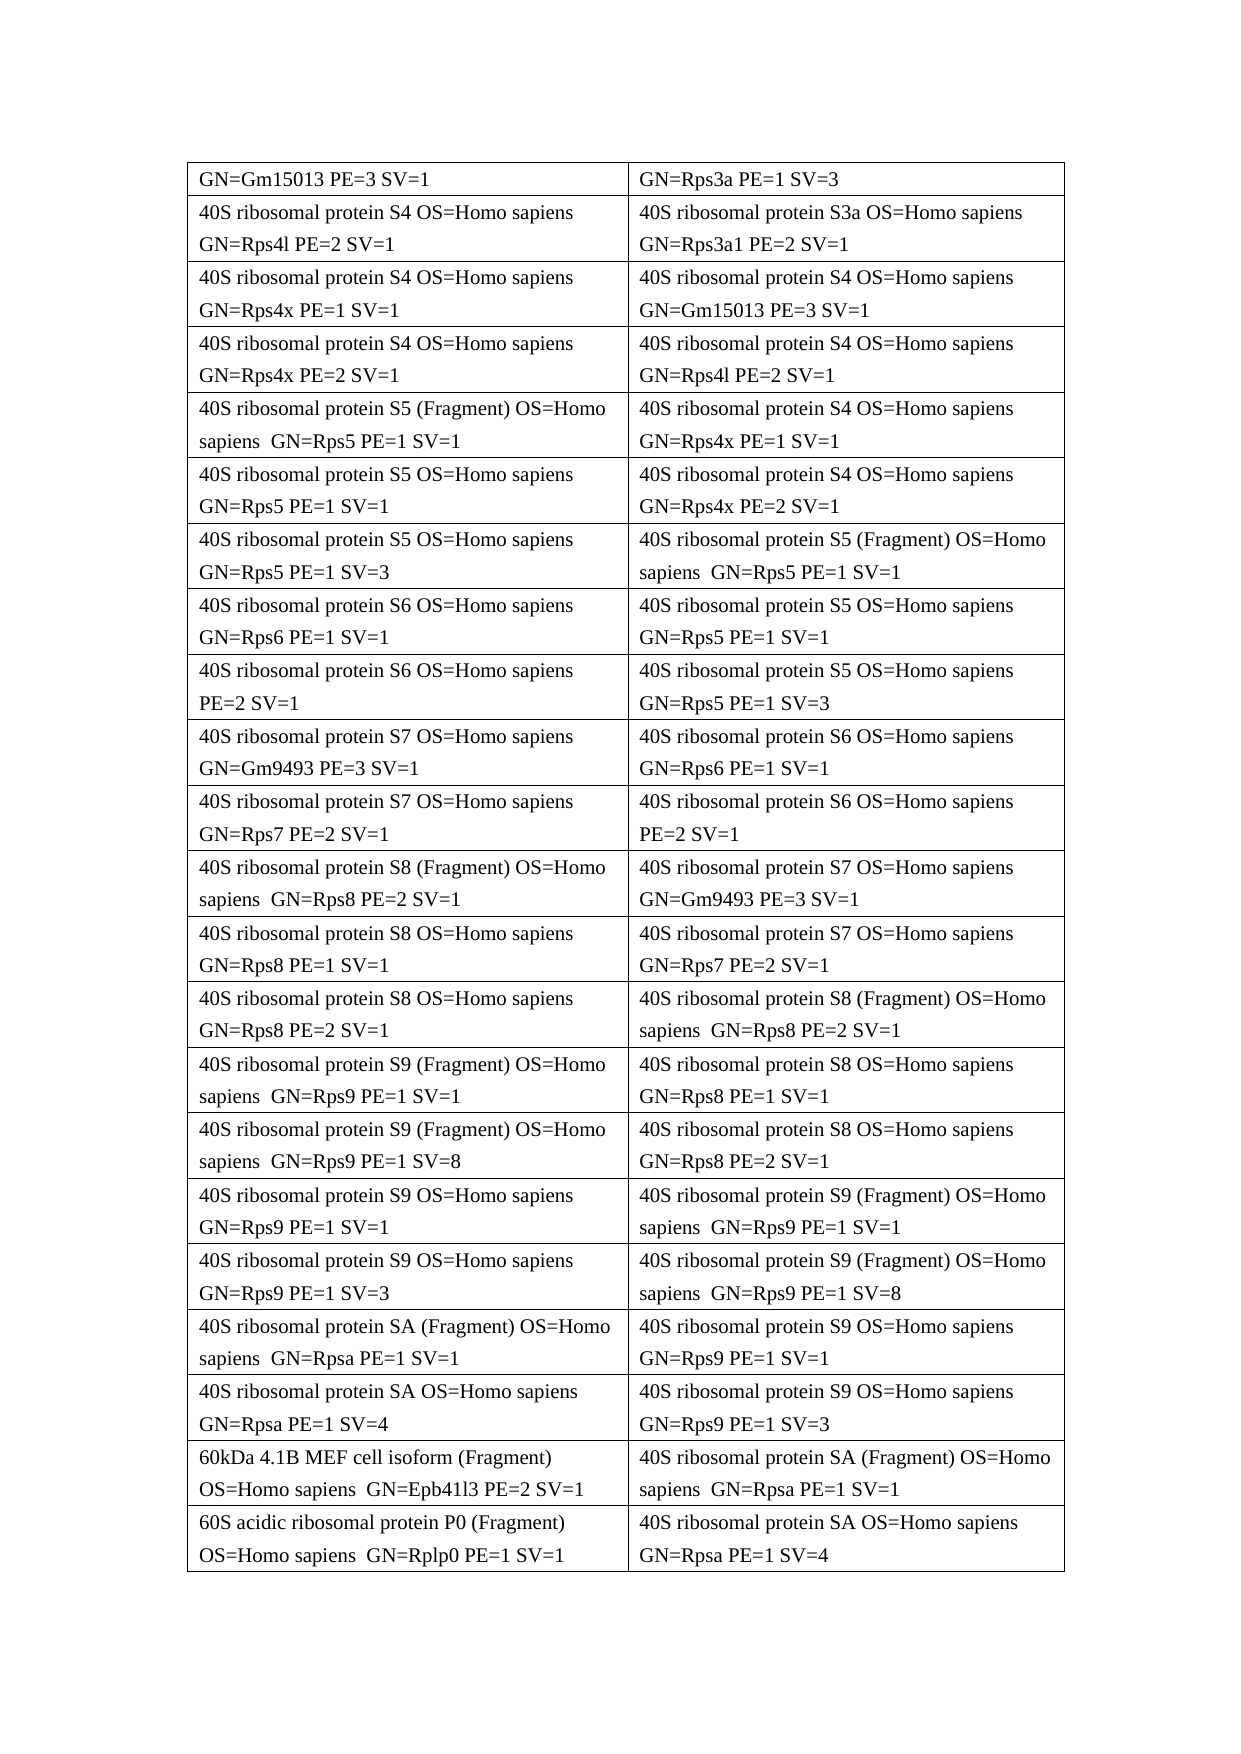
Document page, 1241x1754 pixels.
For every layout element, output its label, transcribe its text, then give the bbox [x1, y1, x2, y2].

table_cell 40S ribosomal protein S9 OS=Homo sapiens GN=Rps9 PE=1 SV=3 [188, 1244, 628, 1309]
table_cell 40S ribosomal protein S8 OS=Homo sapiens GN=Rps8 PE=2 SV=1 [629, 1113, 1064, 1178]
table_cell 40S ribosomal protein S4 OS=Homo sapiens GN=Rps4x PE=1 SV=1 [188, 262, 628, 326]
table_cell 40S ribosomal protein S9 OS=Homo sapiens GN=Rps9 PE=1 SV=1 [629, 1310, 1064, 1374]
table_cell 40S ribosomal protein S7 OS=Homo sapiens GN=Gm9493 PE=3 SV=1 [629, 851, 1064, 916]
table_cell 40S ribosomal protein S5 (Fragment) OS=Homo sapiens GN=Rps5 PE=1 SV=1 [188, 393, 628, 457]
table_cell 40S ribosomal protein S9 (Fragment) OS=Homo sapiens GN=Rps9 PE=1 SV=1 [629, 1179, 1064, 1243]
table_cell 40S ribosomal protein S4 OS=Homo sapiens GN=Rps4l PE=2 SV=1 [629, 327, 1064, 392]
table_cell 40S ribosomal protein S5 OS=Homo sapiens GN=Rps5 PE=1 SV=3 [188, 524, 628, 588]
table_cell 40S ribosomal protein S9 (Fragment) OS=Homo sapiens GN=Rps9 PE=1 SV=1 [188, 1048, 628, 1112]
table_cell 40S ribosomal protein S4 OS=Homo sapiens GN=Gm15013 PE=3 SV=1 [629, 262, 1064, 326]
table_cell 40S ribosomal protein S9 OS=Homo sapiens GN=Rps9 PE=1 SV=1 [188, 1179, 628, 1243]
table_cell 40S ribosomal protein S5 OS=Homo sapiens GN=Rps5 PE=1 SV=3 [629, 655, 1064, 719]
table_cell 40S ribosomal protein S4 OS=Homo sapiens GN=Rps4x PE=1 SV=1 [629, 393, 1064, 457]
table_cell 60kDa 4.1B MEF cell isoform (Fragment) OS=Homo sapiens GN=Epb41l3 PE=2 SV=1 [188, 1441, 628, 1505]
table_cell 40S ribosomal protein S9 (Fragment) OS=Homo sapiens GN=Rps9 PE=1 SV=8 [188, 1113, 628, 1178]
table_cell 40S ribosomal protein SA OS=Homo sapiens GN=Rpsa PE=1 SV=4 [188, 1375, 628, 1440]
table_cell 40S ribosomal protein S7 OS=Homo sapiens GN=Rps7 PE=2 SV=1 [629, 917, 1064, 981]
table_cell 40S ribosomal protein S8 (Fragment) OS=Homo sapiens GN=Rps8 PE=2 SV=1 [188, 851, 628, 916]
table_cell 40S ribosomal protein S5 (Fragment) OS=Homo sapiens GN=Rps5 PE=1 SV=1 [629, 524, 1064, 588]
table_cell 40S ribosomal protein S5 OS=Homo sapiens GN=Rps5 PE=1 SV=1 [188, 458, 628, 523]
table_cell 40S ribosomal protein S6 OS=Homo sapiens GN=Rps6 PE=1 SV=1 [188, 589, 628, 654]
table_cell 40S ribosomal protein SA (Fragment) OS=Homo sapiens GN=Rpsa PE=1 SV=1 [188, 1310, 628, 1374]
table_cell 40S ribosomal protein S6 OS=Homo sapiens PE=2 SV=1 [188, 655, 628, 719]
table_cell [188, 163, 628, 195]
table_cell 40S ribosomal protein SA (Fragment) OS=Homo sapiens GN=Rpsa PE=1 SV=1 [629, 1441, 1064, 1505]
table_cell 60S acidic ribosomal protein P0 (Fragment) OS=Homo sapiens GN=Rplp0 PE=1 SV=1 [188, 1506, 628, 1571]
table_cell 40S ribosomal protein S9 (Fragment) OS=Homo sapiens GN=Rps9 PE=1 SV=8 [629, 1244, 1064, 1309]
table_cell 40S ribosomal protein S5 OS=Homo sapiens GN=Rps5 PE=1 SV=1 [629, 589, 1064, 654]
table_cell 40S ribosomal protein SA OS=Homo sapiens GN=Rpsa PE=1 SV=4 [629, 1506, 1064, 1571]
table_cell 40S ribosomal protein S4 OS=Homo sapiens GN=Rps4x PE=2 SV=1 [188, 327, 628, 392]
table_cell 40S ribosomal protein S9 OS=Homo sapiens GN=Rps9 PE=1 SV=3 [629, 1375, 1064, 1440]
table_cell 40S ribosomal protein S8 (Fragment) OS=Homo sapiens GN=Rps8 PE=2 SV=1 [629, 982, 1064, 1047]
table_cell 40S ribosomal protein S7 OS=Homo sapiens GN=Gm9493 PE=3 SV=1 [188, 720, 628, 785]
table_cell 40S ribosomal protein S6 OS=Homo sapiens GN=Rps6 PE=1 SV=1 [629, 720, 1064, 785]
table_cell 40S ribosomal protein S4 OS=Homo sapiens GN=Rps4x PE=2 SV=1 [629, 458, 1064, 523]
table_cell 40S ribosomal protein S4 OS=Homo sapiens GN=Rps4l PE=2 SV=1 [188, 196, 628, 261]
table_cell 40S ribosomal protein S3a OS=Homo sapiens GN=Rps3a1 PE=2 SV=1 [629, 196, 1064, 261]
table_cell 40S ribosomal protein S8 OS=Homo sapiens GN=Rps8 PE=1 SV=1 [188, 917, 628, 981]
table_cell 40S ribosomal protein S7 OS=Homo sapiens GN=Rps7 PE=2 SV=1 [188, 786, 628, 850]
table_cell 40S ribosomal protein S6 OS=Homo sapiens PE=2 SV=1 [629, 786, 1064, 850]
table_cell 40S ribosomal protein S8 OS=Homo sapiens GN=Rps8 PE=2 SV=1 [188, 982, 628, 1047]
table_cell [629, 163, 1064, 195]
table_cell 40S ribosomal protein S8 OS=Homo sapiens GN=Rps8 PE=1 SV=1 [629, 1048, 1064, 1112]
